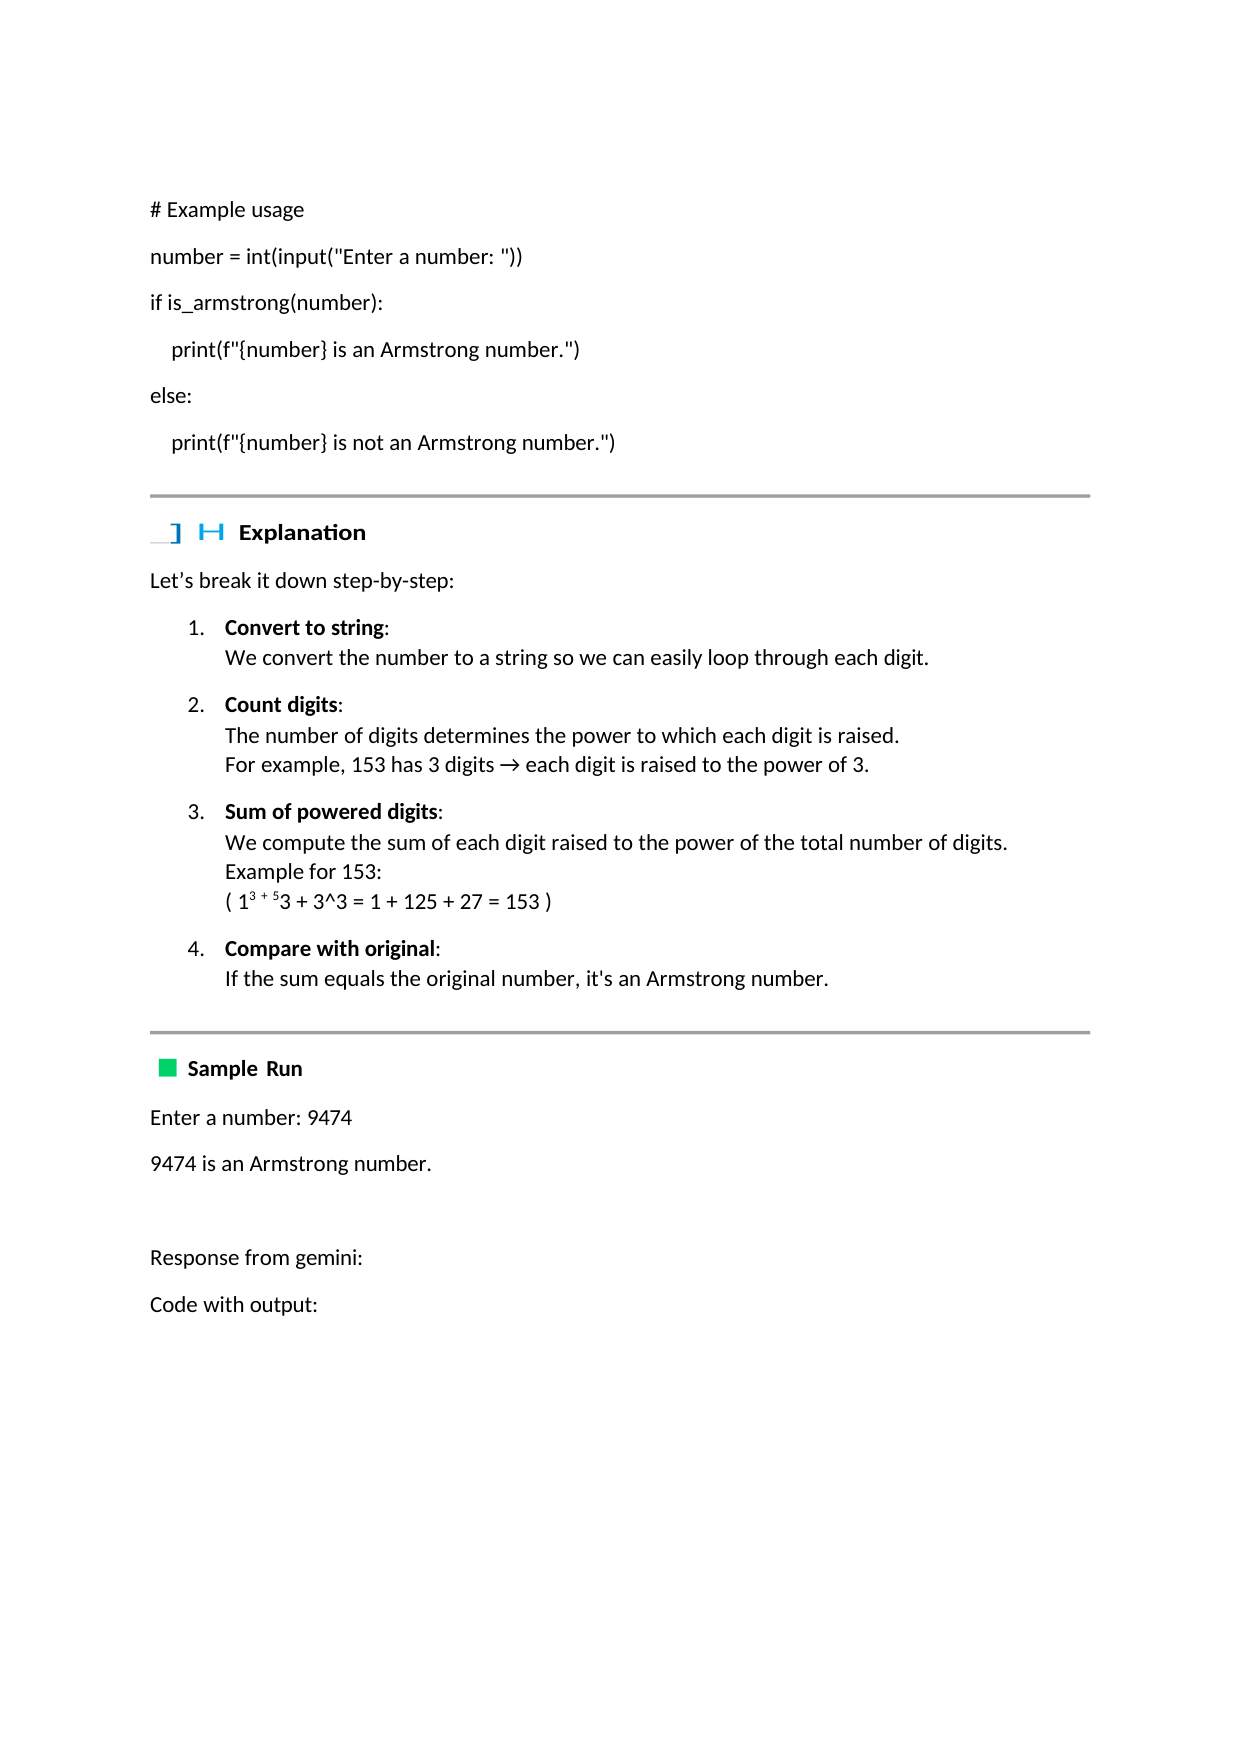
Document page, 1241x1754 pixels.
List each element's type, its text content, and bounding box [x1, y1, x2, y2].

text We convert the number to a string so we can easily loop through each digit. [225, 643, 1137, 672]
text _] H Explanation [150, 516, 1137, 547]
list Count digits: [187, 691, 1137, 718]
text 9474 is an Armstrong number. [150, 1149, 1137, 1177]
text ( 13 + 53 + 3^3 = 1 + 125 + 27 = 153 ) [225, 887, 1137, 916]
text print(f"{number} is not an Armstrong number.") [171, 428, 1137, 456]
list Compare with original: [187, 934, 1137, 962]
text Enter a number: 9474 [150, 1103, 1137, 1131]
text number = int(input("Enter a number: ")) if is_armstrong(number): [150, 242, 528, 316]
text Response from gemini: [150, 1243, 364, 1271]
text print(f"{number} is an Armstrong number.") else: [150, 335, 614, 409]
text If the sum equals the original number, it's an Armstrong number. [225, 964, 1137, 993]
text We compute the sum of each digit raised to the power of the total number of digits. Example for 153: [225, 828, 1077, 885]
text Code with output: [150, 1291, 364, 1318]
text # Example usage [150, 195, 1137, 223]
list Convert to string: [187, 613, 1137, 641]
text Let’s break it down step-by-step: [150, 566, 1137, 594]
list Sum of powered digits: [187, 797, 1137, 825]
text The number of digits determines the power to which each digit is raised. For example, 153 has 3 digits → each digit is raised to the power of 3. [225, 721, 922, 778]
text ⬛ Sample Run [150, 1052, 1137, 1084]
